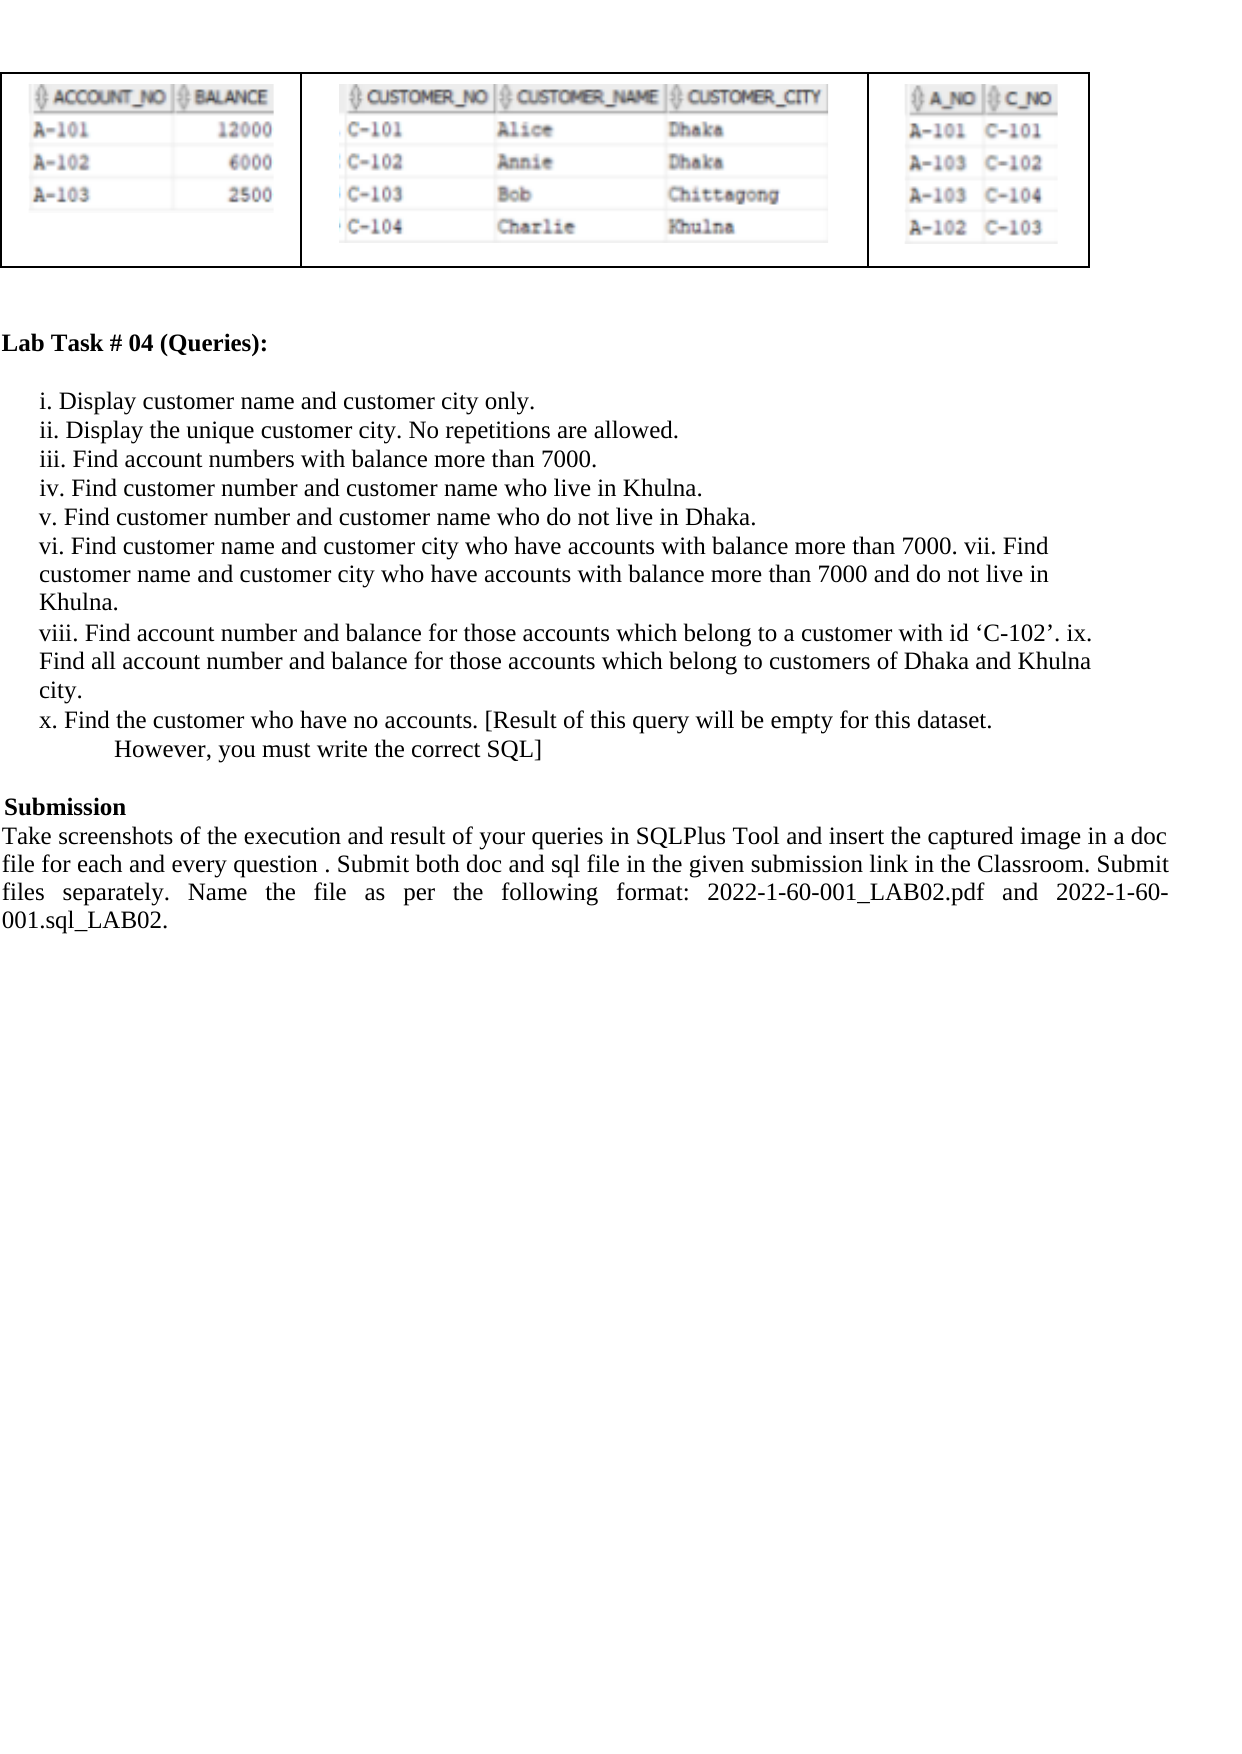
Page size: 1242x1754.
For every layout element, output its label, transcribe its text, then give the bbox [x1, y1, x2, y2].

table_cell [2, 74, 300, 266]
table_cell [302, 74, 867, 266]
text Submission [4, 792, 1169, 821]
picture [28, 84, 274, 213]
text x. Find the customer who have no accounts. [Result of this query will be empty for this dataset. However, you must write the correct SQL] [39, 705, 1068, 762]
picture [904, 84, 1058, 244]
text ii. Display the unique customer city. No repetitions are allowed. [39, 415, 1169, 444]
text Lab Task # 04 (Queries): [1, 328, 1169, 357]
text viii. Find account number and balance for those accounts which belong to a customer with id ‘C-102’. ix. Find all account number and balance for those accounts which belong to customers of Dhaka and Khulna city. [39, 618, 1137, 704]
text Take screenshots of the execution and result of your queries in SQLPlus Tool and insert the captured image in a doc file for each and every question . Submit both doc and sql file in the given submission link in the Classroom. Submit files separately. Name the file as per the following format: 2022-1-60-001_LAB02.pdf and 2022-1-60-001.sql_LAB02. [2, 822, 1169, 934]
text iii. Find account numbers with balance more than 7000. [39, 444, 1169, 473]
text i. Display customer name and customer city only. [39, 386, 1169, 415]
text vi. Find customer name and customer city who have accounts with balance more than 7000. vii. Find customer name and customer city who have accounts with balance more than 7000 and do not live in Khulna. [39, 532, 1108, 616]
text iv. Find customer number and customer name who live in Khulna. [39, 473, 1169, 502]
picture [339, 84, 829, 243]
text v. Find customer number and customer name who do not live in Dhaka. [39, 502, 1169, 531]
table_cell [869, 74, 1088, 266]
